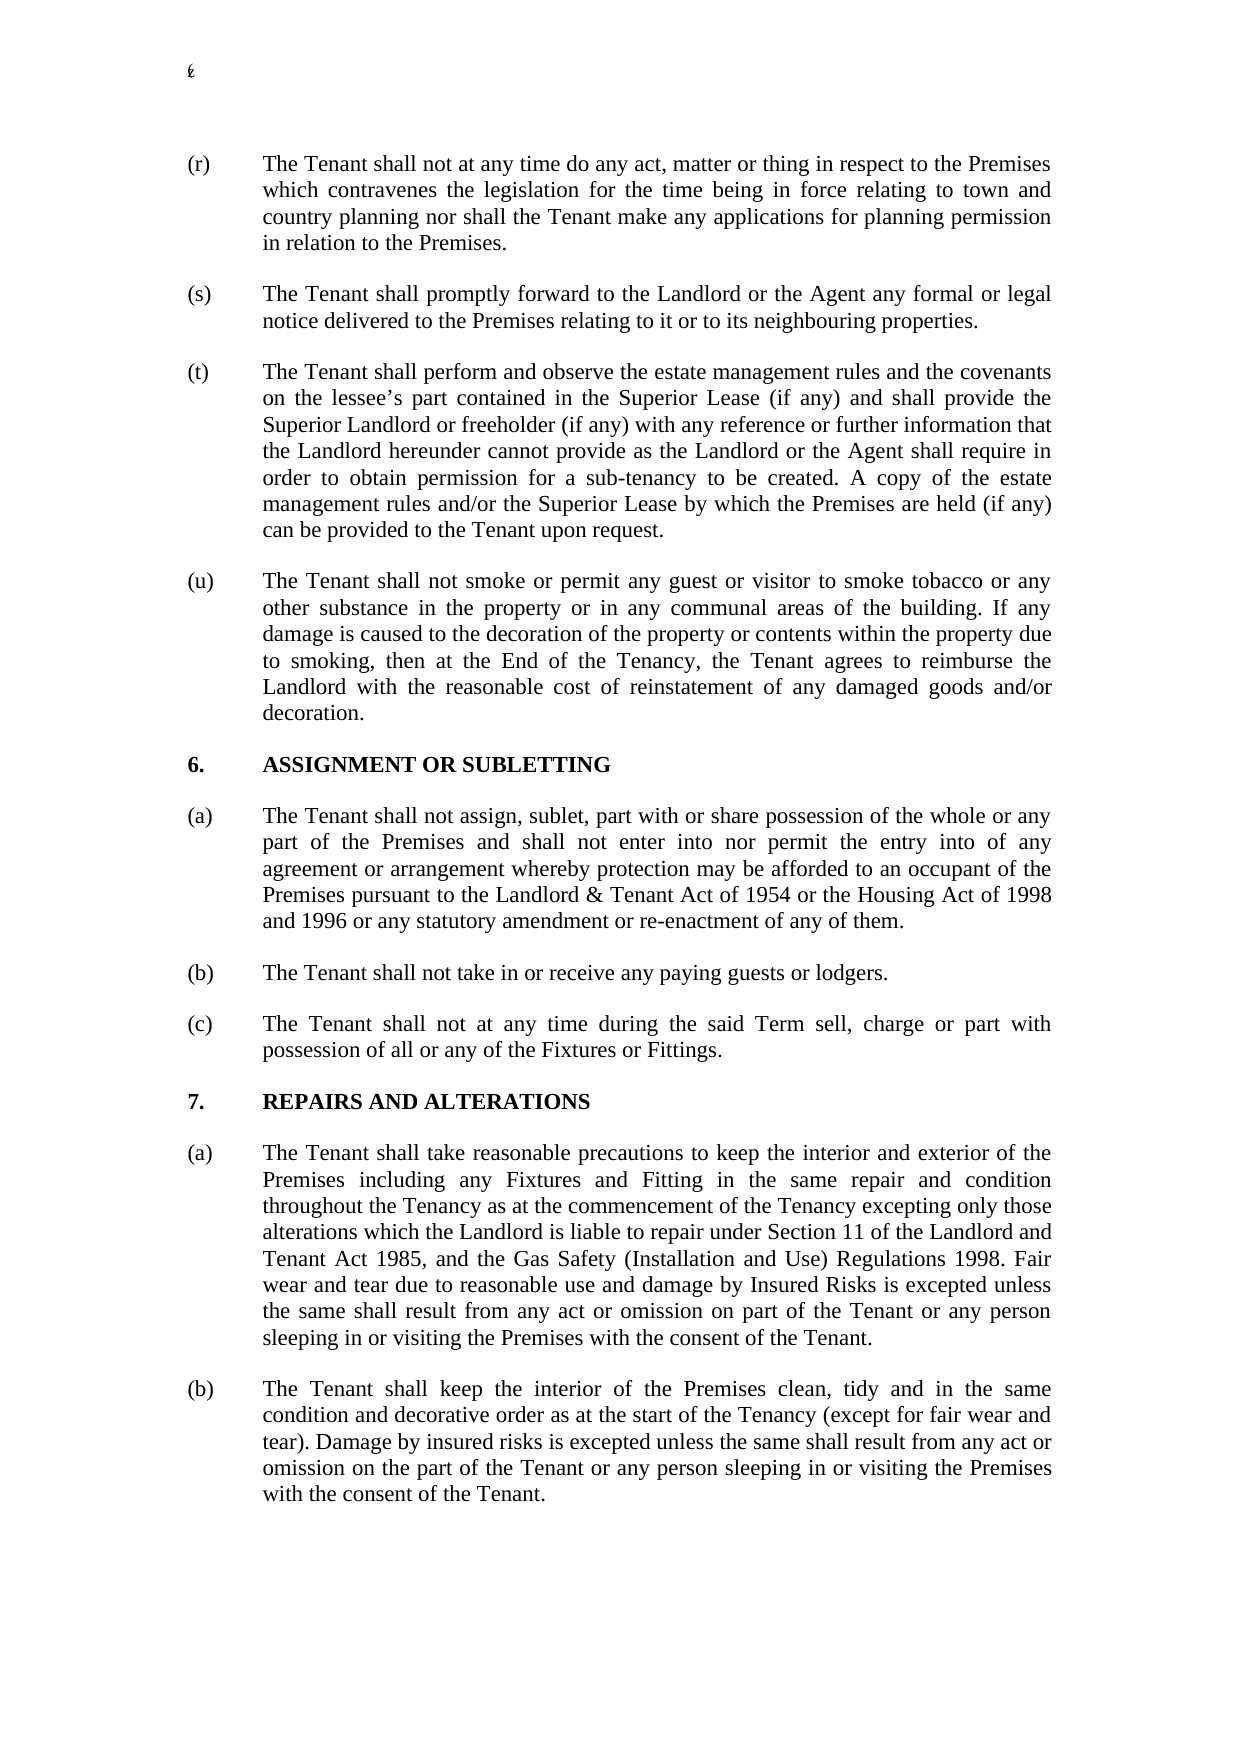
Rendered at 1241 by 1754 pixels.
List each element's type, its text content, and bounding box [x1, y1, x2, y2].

text ASSIGNMENT OR SUBLETTING [187, 751, 1053, 777]
text The Tenant shall perform and observe the estate management rules and the covenants on the lessee’s part contained in the Superior Lease (if any) and shall provide the Superior Landlord or freeholder (if any) with any reference or further information that the Landlord hereunder cannot provide as the Landlord or the Agent shall require in order to obtain permission for a sub-tenancy to be created. A copy of the estate management rules and/or the Superior Lease by which the Premises are held (if any) can be provided to the Tenant upon request. [187, 358, 1053, 543]
text The Tenant shall not take in or receive any paying guests or lodgers. [187, 959, 1053, 985]
text The Tenant shall promptly forward to the Landlord or the Agent any formal or legal notice delivered to the Premises relating to it or to its neighbouring properties. [187, 280, 1053, 333]
text The Tenant shall not at any time during the said Term sell, charge or part with possession of all or any of the Fixtures or Fittings. [187, 1010, 1053, 1063]
text The Tenant shall not assign, sublet, part with or share possession of the whole or any part of the Premises and shall not enter into nor permit the entry into of any agreement or arrangement whereby protection may be afforded to an occupant of the Premises pursuant to the Landlord & Tenant Act of 1954 or the Housing Act of 1998 and 1996 or any statutory amendment or re-enactment of any of them. [187, 802, 1053, 934]
text The Tenant shall not at any time do any act, matter or thing in respect to the Premises which contravenes the legislation for the time being in force relating to town and country planning nor shall the Tenant make any applications for planning permission in relation to the Premises. [187, 150, 1053, 255]
text The Tenant shall keep the interior of the Premises clean, tidy and in the same condition and decorative order as at the start of the Tenancy (except for fair wear and tear). Damage by insured risks is excepted unless the same shall result from any act or omission on the part of the Tenant or any person sleeping in or visiting the Premises with the consent of the Tenant. [187, 1375, 1053, 1507]
text The Tenant shall not smoke or permit any guest or visitor to smoke tobacco or any other substance in the property or in any communal areas of the building. If any damage is caused to the decoration of the property or contents within the property due to smoking, then at the End of the Tenancy, the Tenant agrees to reimburse the Landlord with the reasonable cost of reinstatement of any damaged goods and/or decoration. [187, 568, 1053, 726]
text REPAIRS AND ALTERATIONS [187, 1088, 1053, 1114]
text The Tenant shall take reasonable precautions to keep the interior and exterior of the Premises including any Fixtures and Fitting in the same repair and condition throughout the Tenancy as at the commencement of the Tenancy excepting only those alterations which the Landlord is liable to repair under Section 11 of the Landlord and Tenant Act 1985, and the Gas Safety (Installation and Use) Regulations 1998. Fair wear and tear due to reasonable use and damage by Insured Risks is excepted unless the same shall result from any act or omission on part of the Tenant or any person sleeping in or visiting the Premises with the consent of the Tenant. [187, 1139, 1053, 1350]
